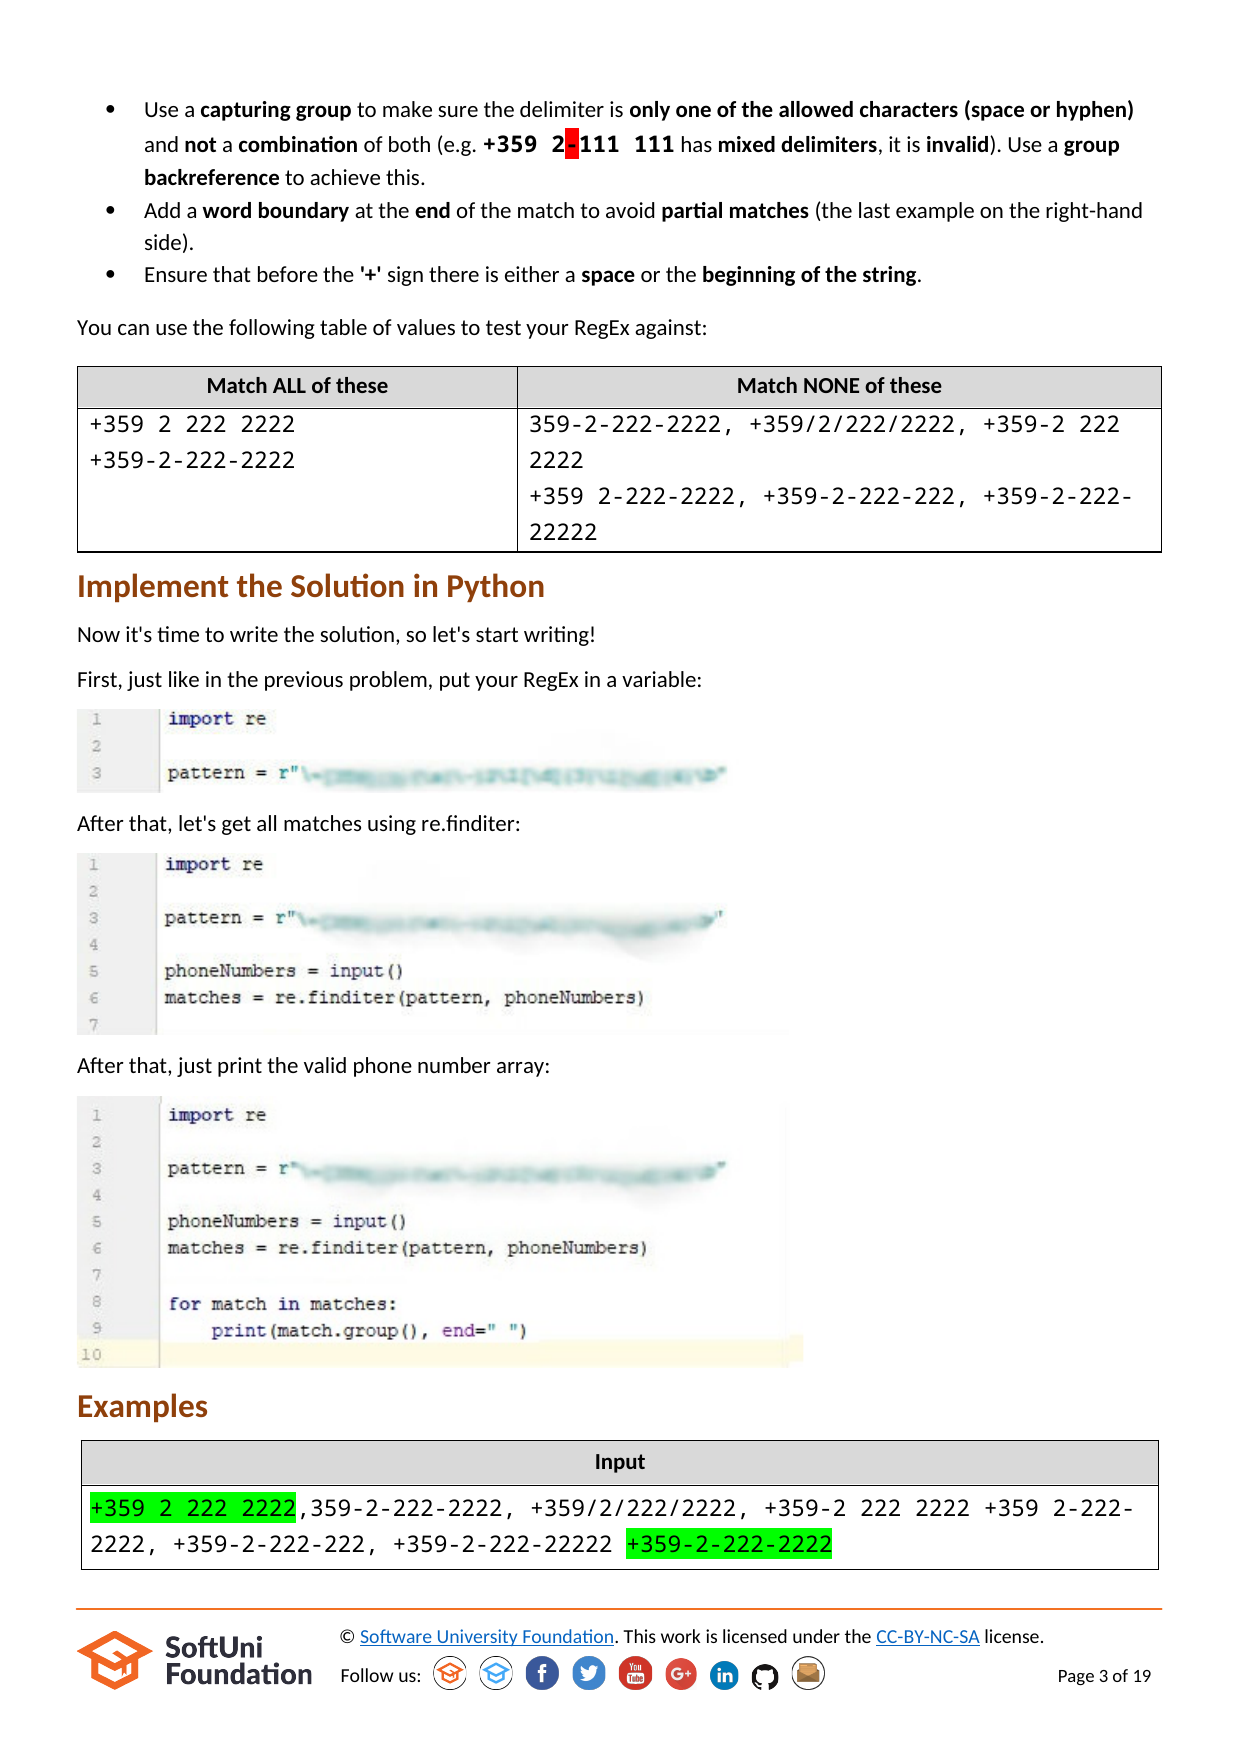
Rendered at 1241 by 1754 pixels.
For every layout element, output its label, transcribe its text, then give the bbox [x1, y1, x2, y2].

text Now it's time to write the solution, so let's start writing! [77, 620, 1163, 648]
picture [479, 1656, 513, 1690]
picture [76, 853, 790, 1035]
table_cell +359 2 222 2222,359-2-222-2222, +359/2/222/2222, +359-2 222 2222 +359 2-222-2222, +359-2-222-222, +359-2-222-22222 +359-2-222-2222 [82, 1486, 1158, 1568]
picture [710, 1661, 718, 1669]
subtitle Implement the Solution in Python [77, 565, 1163, 606]
subtitle Examples [77, 1385, 1163, 1425]
picture [731, 1682, 739, 1690]
table_cell 359-2-222-2222, +359/2/222/2222, +359-2 222 2222 +359 2-222-2222, +359-2-222-222, +359-2-222-22222 [518, 409, 1161, 551]
text After that, just print the valid phone number array: [77, 1051, 1163, 1079]
picture [618, 1656, 653, 1690]
picture [433, 1656, 467, 1690]
table_cell +359 2 222 2222 +359-2-222-2222 [78, 409, 517, 551]
picture [751, 1664, 779, 1690]
table_header Match NONE of these [518, 367, 1161, 407]
picture [525, 1656, 559, 1690]
list Add a word boundary at the end of the match to avoid partial matches (the last example on the right-hand side). [106, 196, 1163, 256]
picture [76, 1096, 804, 1368]
picture [76, 709, 740, 793]
picture [572, 1656, 606, 1690]
picture [76, 1631, 312, 1690]
text You can use the following table of values to test your RegEx against: [77, 313, 1163, 341]
picture [710, 1682, 718, 1690]
table_header Match ALL of these [78, 367, 517, 407]
text First, just like in the previous problem, put your RegEx in a variable: [77, 665, 1163, 693]
list Use a capturing group to make sure the delimiter is only one of the allowed characters (space or hyphen) and not a combination of both (e.g. +359 2-111 111 has mixed delimiters, it is invalid). Use a group backreference to achieve this. [106, 95, 1163, 192]
picture [791, 1656, 825, 1690]
list Ensure that before the '+' sign there is either a space or the beginning of the string. [106, 260, 1163, 288]
picture [665, 1658, 697, 1690]
picture [731, 1661, 739, 1669]
text After that, let's get all matches using re.finditer: [77, 809, 1163, 837]
table_header Input [82, 1441, 1158, 1484]
